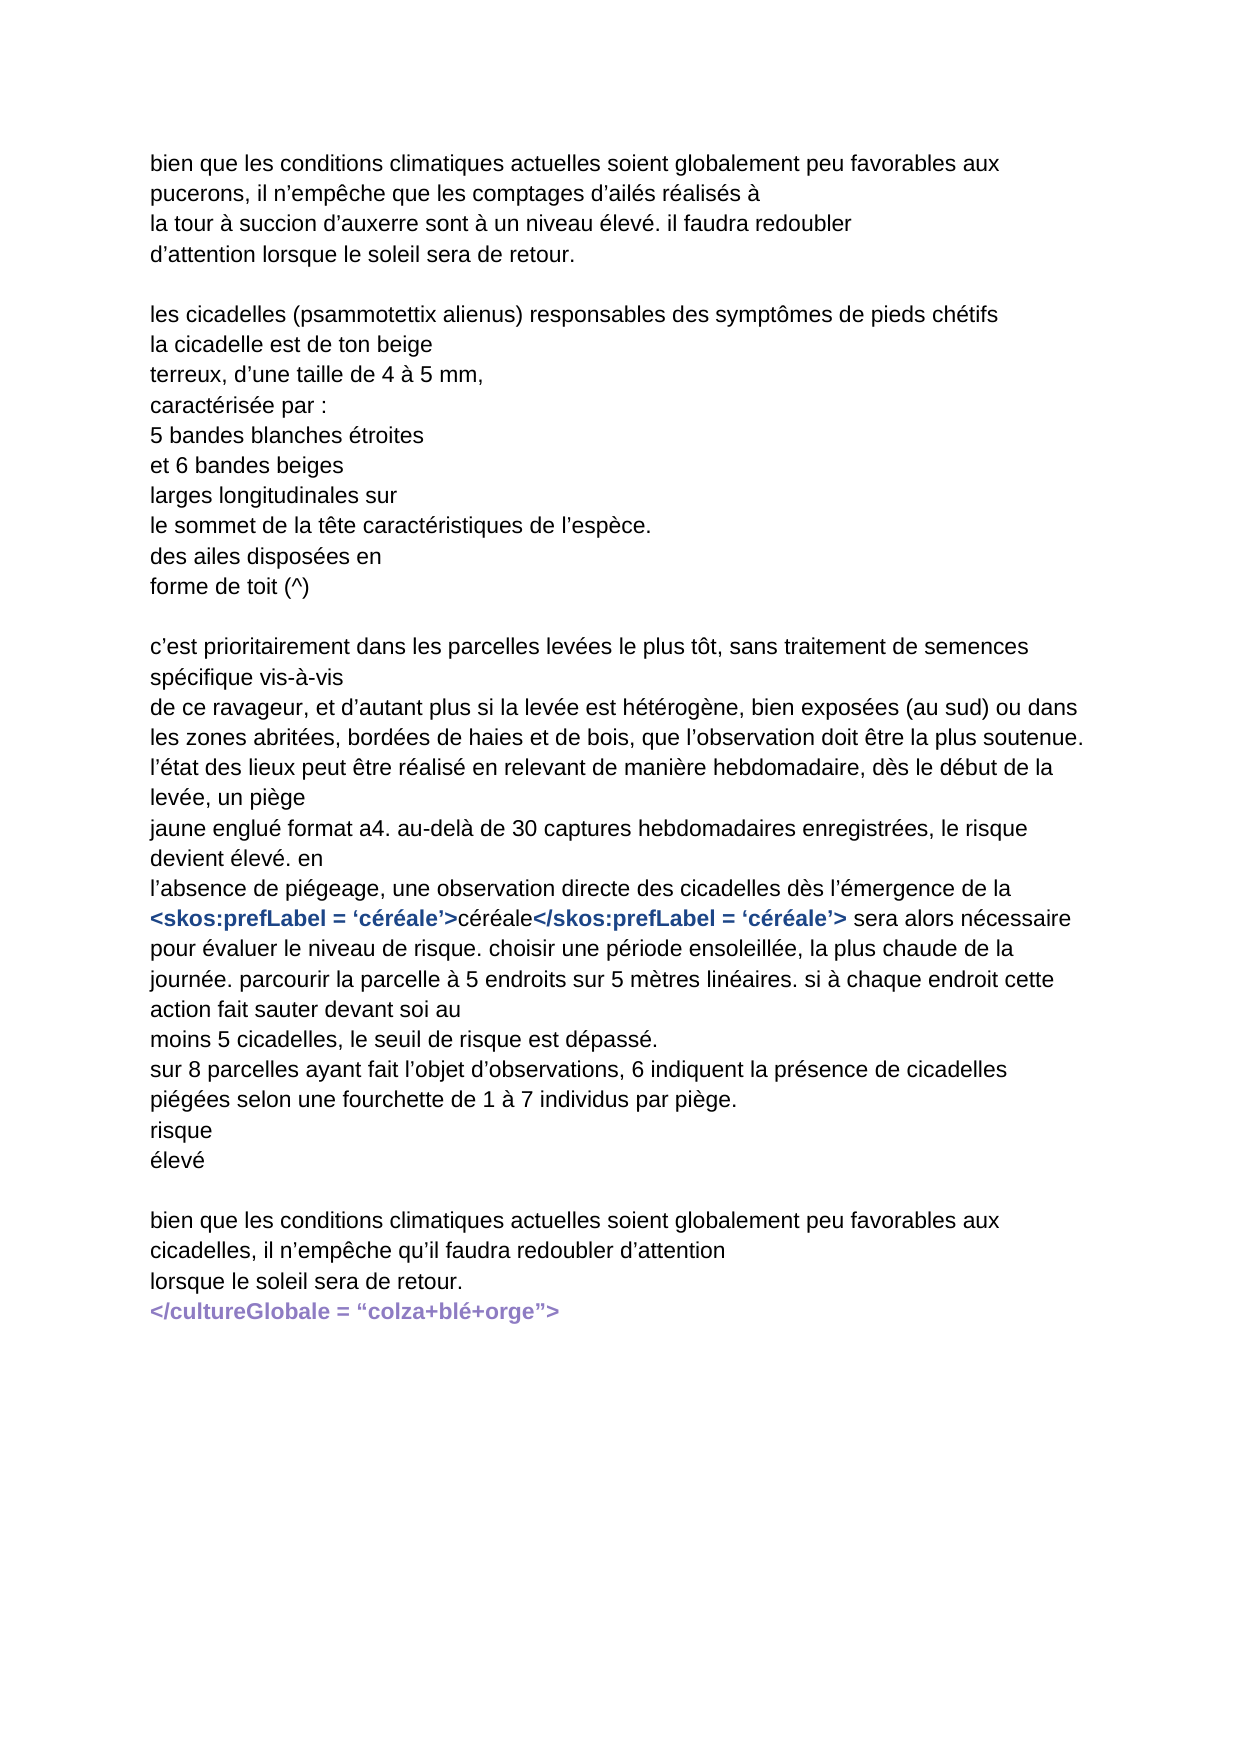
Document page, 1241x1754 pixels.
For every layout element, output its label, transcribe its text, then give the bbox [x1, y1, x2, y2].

text 5 bandes blanches étroites [150, 422, 1090, 448]
text des ailes disposées en [150, 543, 1090, 569]
text moins 5 cicadelles, le seuil de risque est dépassé. [150, 1026, 1090, 1052]
text risque [150, 1117, 1090, 1143]
text bien que les conditions climatiques actuelles soient globalement peu favorables aux cicadelles, il n’empêche qu’il faudra redoubler d’attention [150, 1207, 1090, 1264]
text la cicadelle est de ton beige [150, 331, 1090, 358]
text l’absence de piégeage, une observation directe des cicadelles dès l’émergence de la <skos:prefLabel = ‘céréale’>céréale</skos:prefLabel = ‘céréale’> sera alors nécessaire pour évaluer le niveau de risque. choisir une période ensoleillée, la plus chaude de la journée. parcourir la parcelle à 5 endroits sur 5 mètres linéaires. si à chaque endroit cette action fait sauter devant soi au [150, 875, 1090, 1022]
text </cultureGlobale = “colza+blé+orge”> [150, 1298, 1090, 1324]
text le sommet de la tête caractéristiques de l’espèce. [150, 512, 1090, 539]
text terreux, d’une taille de 4 à 5 mm, [150, 361, 1090, 388]
text forme de toit (^) [150, 573, 1090, 599]
text caractérisée par : [150, 392, 1090, 418]
text d’attention lorsque le soleil sera de retour. [150, 241, 1090, 267]
text c’est prioritairement dans les parcelles levées le plus tôt, sans traitement de semences spécifique vis-à-vis [150, 633, 1090, 690]
text larges longitudinales sur [150, 482, 1090, 509]
text lorsque le soleil sera de retour. [150, 1268, 1090, 1294]
text jaune englué format a4. au-delà de 30 captures hebdomadaires enregistrées, le risque devient élevé. en [150, 814, 1090, 871]
text l’état des lieux peut être réalisé en relevant de manière hebdomadaire, dès le début de la levée, un piège [150, 754, 1090, 811]
text la tour à succion d’auxerre sont à un niveau élevé. il faudra redoubler [150, 210, 1090, 237]
text de ce ravageur, et d’autant plus si la levée est hétérogène, bien exposées (au sud) ou dans les zones abritées, bordées de haies et de bois, que l’observation doit être la plus soutenue. [150, 694, 1090, 750]
text sur 8 parcelles ayant fait l’objet d’observations, 6 indiquent la présence de cicadelles piégées selon une fourchette de 1 à 7 individus par piège. [150, 1056, 1090, 1113]
text et 6 bandes beiges [150, 452, 1090, 478]
text élevé [150, 1147, 1090, 1173]
text les cicadelles (psammotettix alienus) responsables des symptômes de pieds chétifs [150, 301, 1090, 327]
text bien que les conditions climatiques actuelles soient globalement peu favorables aux pucerons, il n’empêche que les comptages d’ailés réalisés à [150, 150, 1090, 207]
